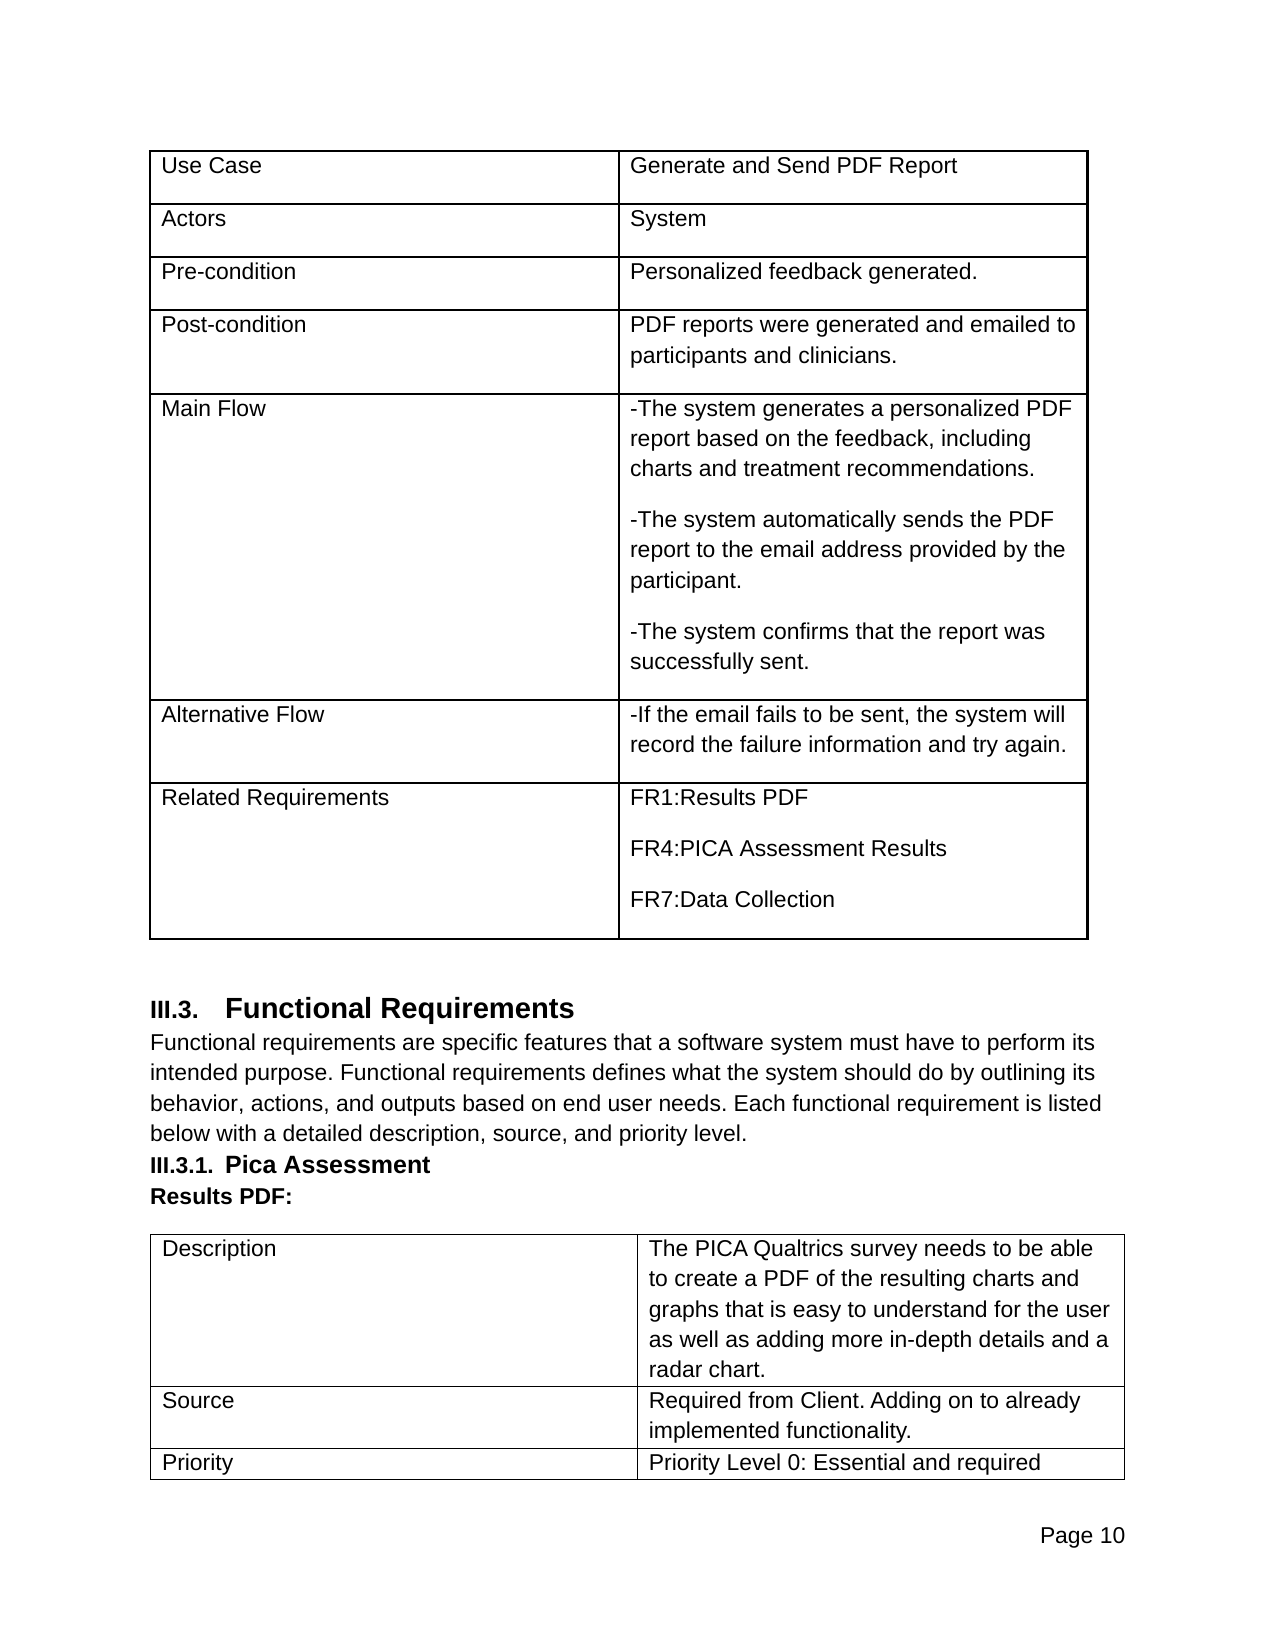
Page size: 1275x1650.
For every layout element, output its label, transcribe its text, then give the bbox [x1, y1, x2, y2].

table_cell FR1:Results PDF FR4:PICA Assessment Results FR7:Data Collection [620, 784, 1086, 937]
subtitle Pica Assessment [150, 1150, 1125, 1179]
table_cell Post-condition [151, 311, 618, 393]
text Functional requirements are specific features that a software system must have to perform its intended purpose. Functional requirements defines what the system should do by outlining its behavior, actions, and outputs based on end user needs. Each functional requirement is listed below with a detailed description, source, and priority level. [150, 1029, 1125, 1146]
table_header Use Case [151, 152, 618, 203]
table_cell Required from Client. Adding on to already implemented functionality. [638, 1387, 1124, 1448]
table_cell Source [151, 1387, 637, 1448]
table_cell Personalized feedback generated. [620, 258, 1086, 309]
table_cell -If the email fails to be sent, the system will record the failure information and try again. [620, 701, 1086, 782]
table_cell Pre-condition [151, 258, 618, 309]
table_cell PDF reports were generated and emailed to participants and clinicians. [620, 311, 1086, 393]
table_cell System [620, 205, 1086, 256]
table_cell Priority [151, 1449, 637, 1479]
table_header Description [151, 1235, 637, 1386]
table_cell Priority Level 0: Essential and required functionality [638, 1449, 1124, 1479]
subtitle Functional Requirements [150, 991, 1125, 1024]
table_cell Main Flow [151, 395, 618, 699]
table_cell Actors [151, 205, 618, 256]
text Results PDF: [150, 1183, 1125, 1209]
table_header Generate and Send PDF Report [620, 152, 1086, 203]
table_cell Related Requirements [151, 784, 618, 937]
table_cell -The system generates a personalized PDF report based on the feedback, including charts and treatment recommendations. -The system automatically sends the PDF report to the email address provided by the participant. -The system confirms that the report was successfully sent. [620, 395, 1086, 699]
table_cell Alternative Flow [151, 701, 618, 782]
